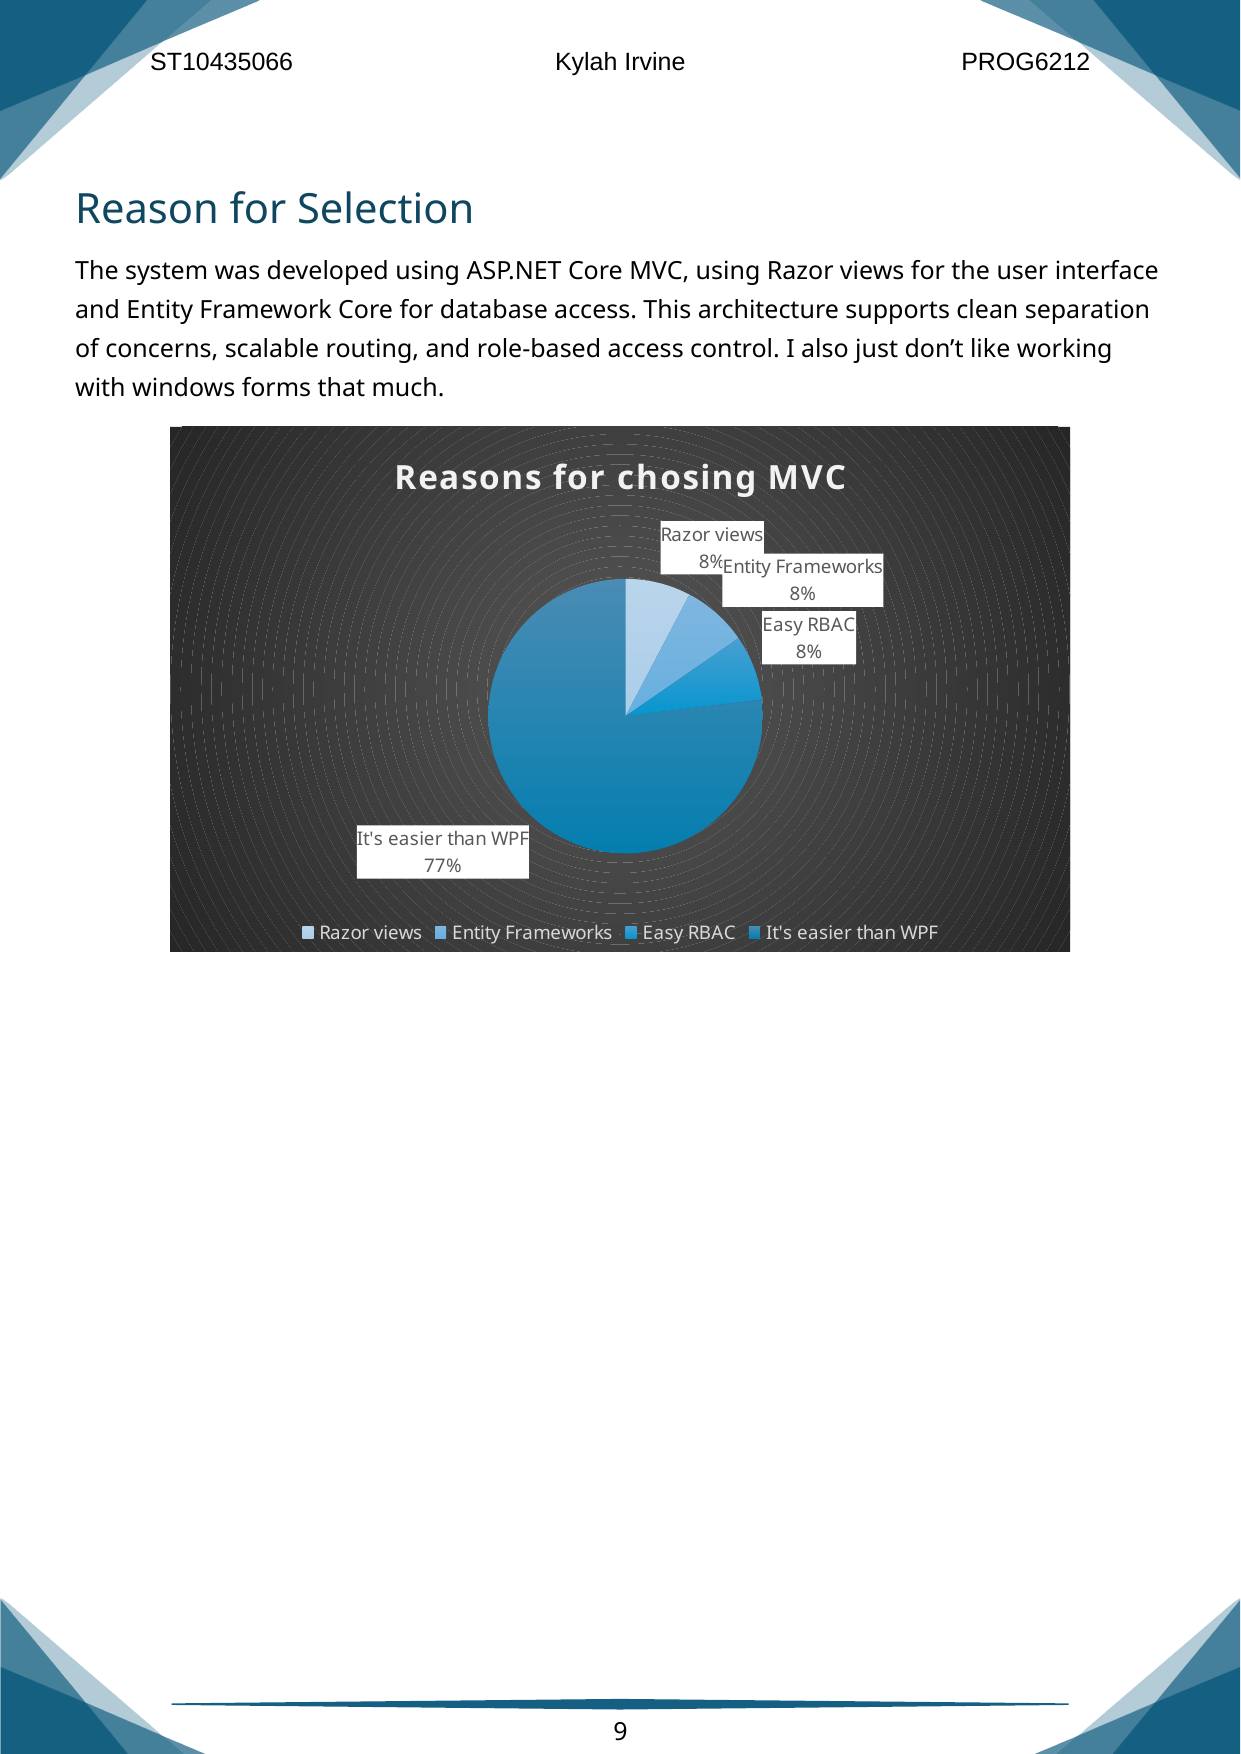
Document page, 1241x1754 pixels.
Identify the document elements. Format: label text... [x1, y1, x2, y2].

text The system was developed using ASP.NET Core MVC, using Razor views for the user interface and Entity Framework Core for database access. This architecture supports clean separation of concerns, scalable routing, and role-based access control. I also just don’t like working with windows forms that much. [75, 252, 1165, 404]
picture [254, 54, 262, 68]
picture [0, 0, 263, 183]
picture [977, 0, 1241, 183]
subtitle Reason for Selection [75, 179, 1165, 236]
picture [977, 1595, 1241, 1754]
picture [1, 1596, 262, 1754]
